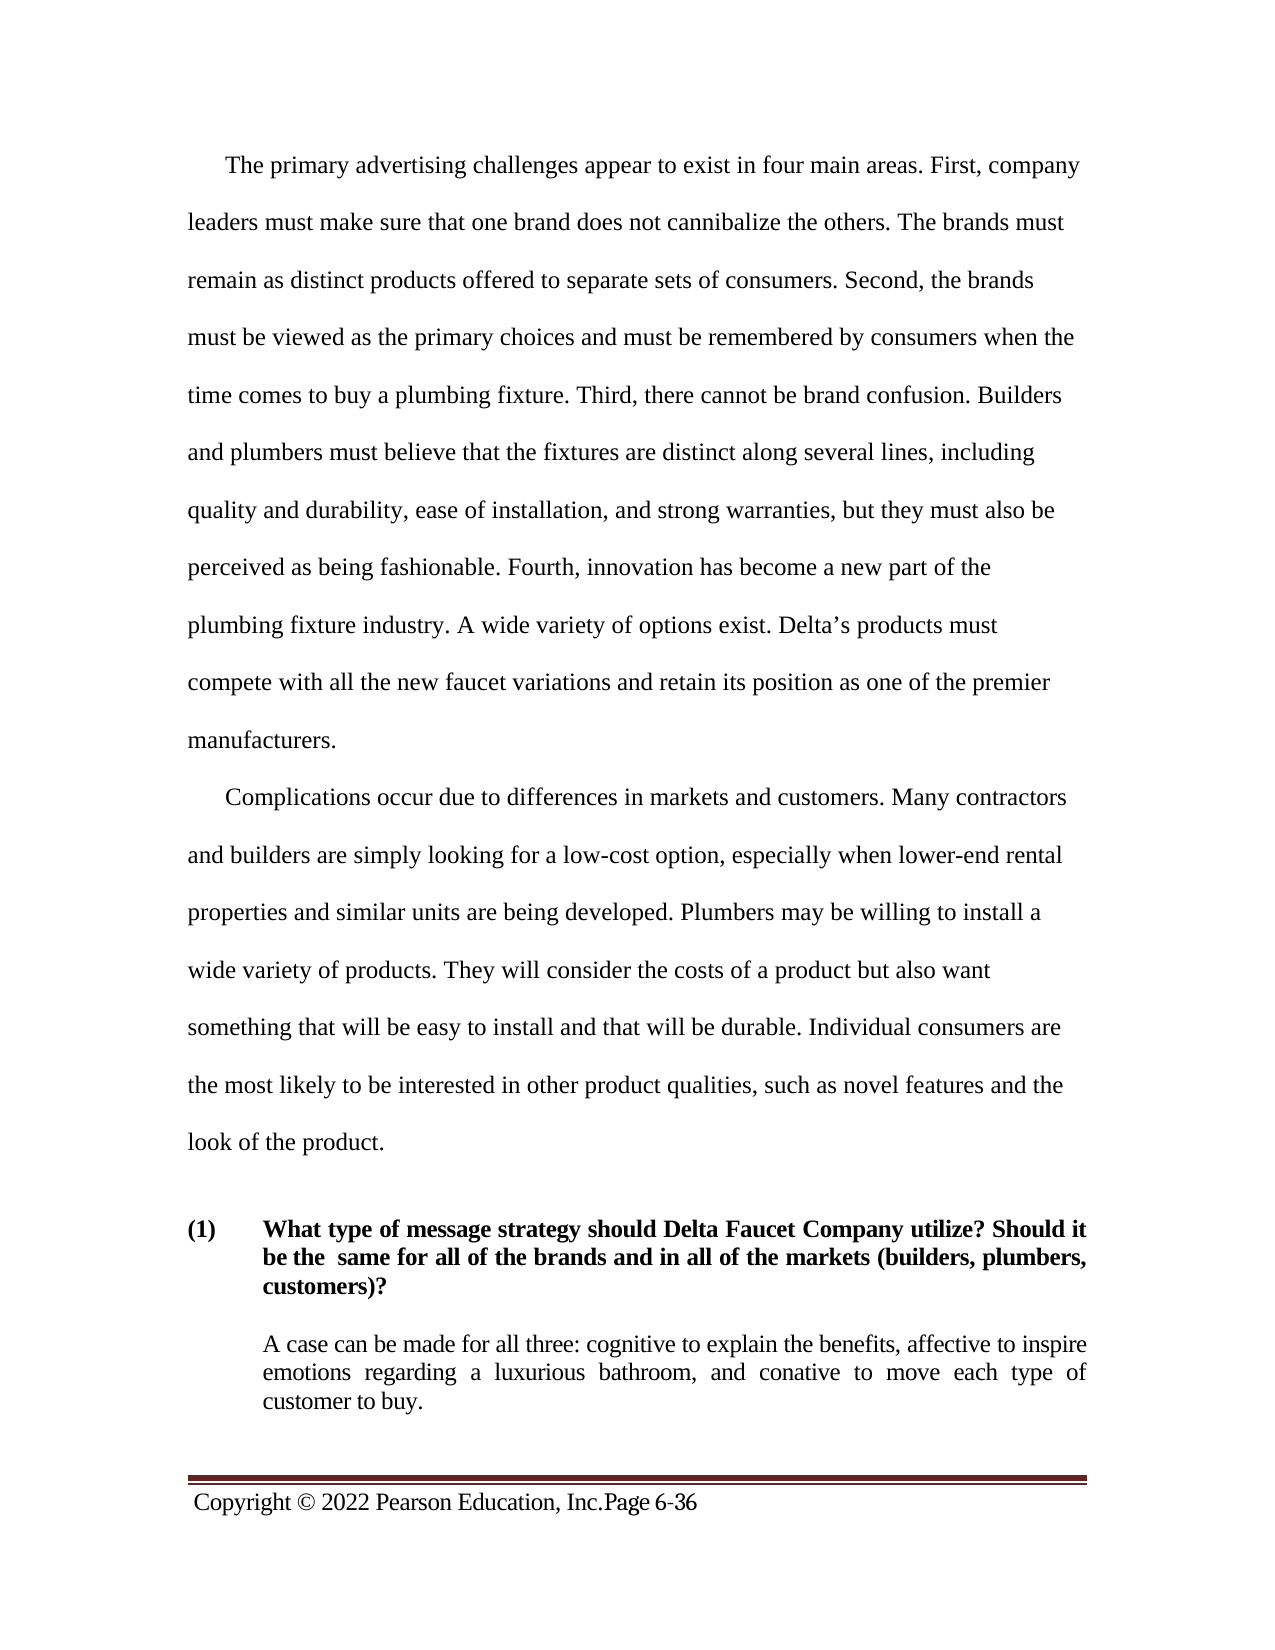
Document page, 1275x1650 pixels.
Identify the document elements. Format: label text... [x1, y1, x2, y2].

text (1) What type of message strategy should Delta Faucet Company utilize? Should it be the same for all of the brands and in all of the markets (builders, plumbers, customers)? [187, 1214, 1087, 1300]
text A case can be made for all three: cognitive to explain the benefits, affective to inspire emotions regarding a luxurious bathroom, and conative to move each type of customer to buy. [187, 1329, 1087, 1415]
text <para>Complications occur due to differences in markets and customers. Many contractors and builders are simply looking for a low-cost option, especially when lower-end rental properties and similar units are being developed. Plumbers may be willing to install a wide variety of products. They will consider the costs of a product but also want something that will be easy to install and that will be durable. Individual consumers are the most likely to be interested in other product qualities, such as novel features and the look of the product.</para> [187, 782, 1087, 1156]
text <para>The primary advertising challenges appear to exist in four main areas. First, company leaders must make sure that one brand does not cannibalize the others. The brands must remain as distinct products offered to separate sets of consumers. Second, the brands must be viewed as the primary choices and must be remembered by consumers when the time comes to buy a plumbing fixture. Third, there cannot be brand confusion. Builders and plumbers must believe that the fixtures are distinct along several lines, including quality and durability, ease of installation, and strong warranties, but they must also be perceived as being fashionable. Fourth, innovation has become a new part of the plumbing fixture industry. A wide variety of options exist. Delta’s products must compete with all the new faucet variations and retain its position as one of the premier manufacturers.</para> [187, 150, 1087, 754]
